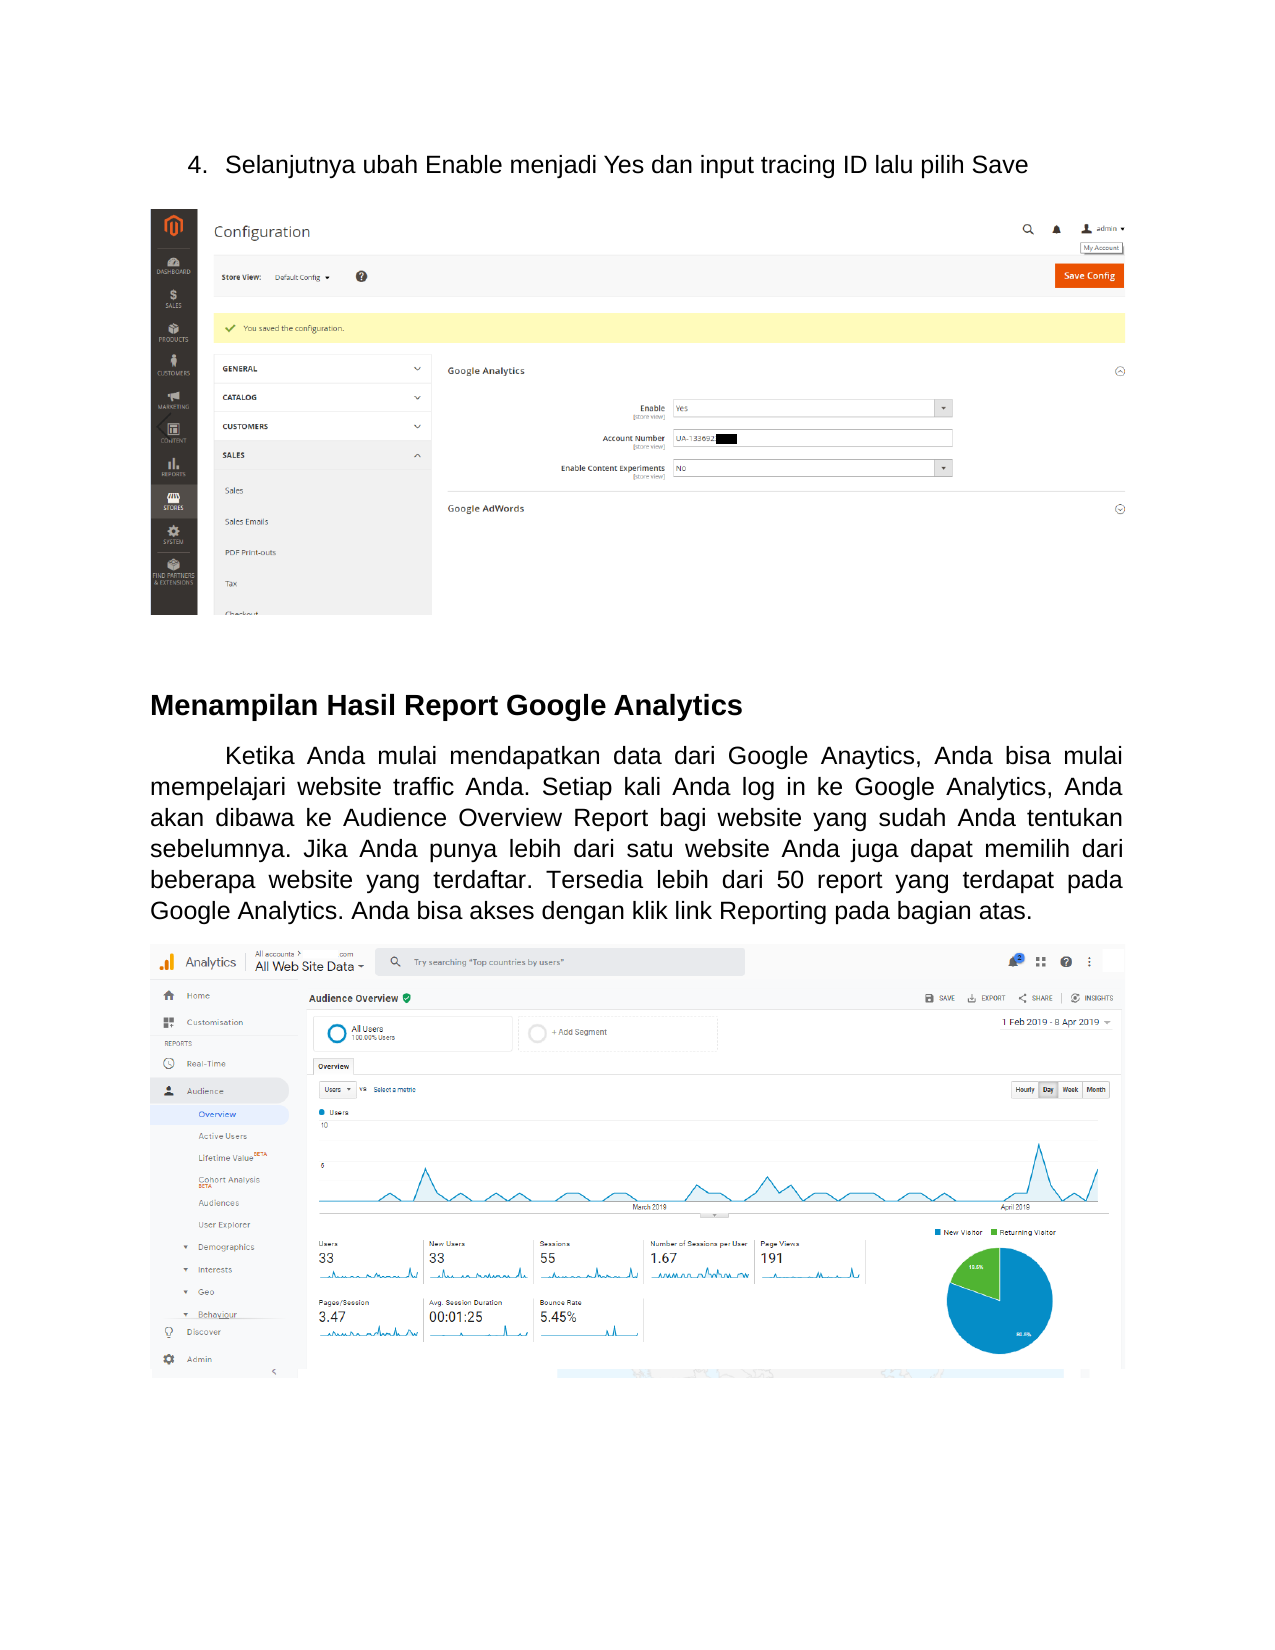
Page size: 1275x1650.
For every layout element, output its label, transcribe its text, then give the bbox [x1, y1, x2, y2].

list Selanjutnya ubah Enable menjadi Yes dan input tracing ID lalu pilih Save [187, 150, 1125, 179]
picture [150, 209, 1125, 615]
text Ketika Anda mulai mendapatkan data dari Google Anaytics, Anda bisa mulai mempelajari website traffic Anda. Setiap kali Anda log in ke Google Analytics, Anda akan dibawa ke Audience Overview Report bagi website yang sudah Anda tentukan sebelumnya. Jika Anda punya lebih dari satu website Anda juga dapat memilih dari beberapa website yang terdaftar. Tersedia lebih dari 50 report yang terdapat pada Google Analytics. Anda bisa akses dengan klik link Reporting pada bagian atas. [150, 741, 1125, 925]
text Menampilan Hasil Report Google Analytics [150, 688, 1125, 722]
picture [150, 944, 1125, 1383]
